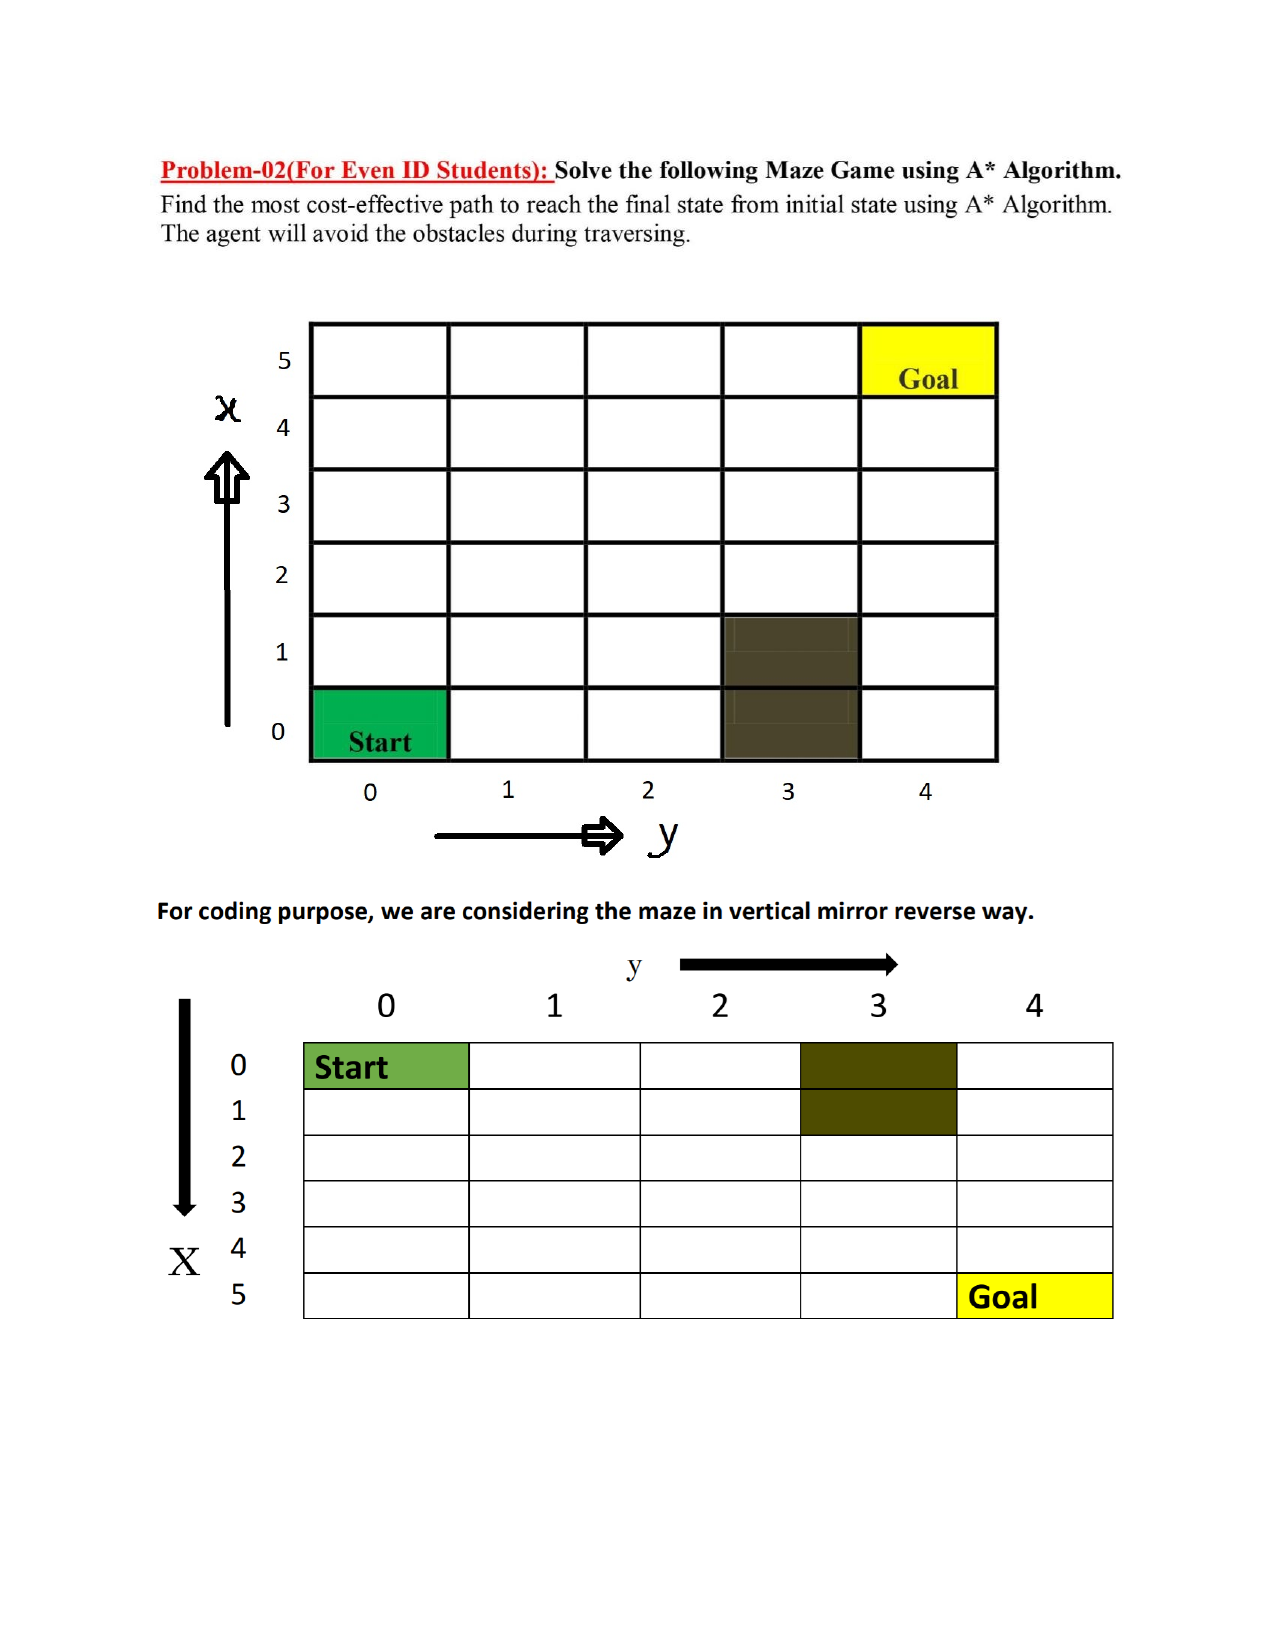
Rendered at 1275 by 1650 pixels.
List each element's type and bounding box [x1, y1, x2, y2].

picture [150, 892, 1125, 1328]
picture [150, 150, 1125, 874]
